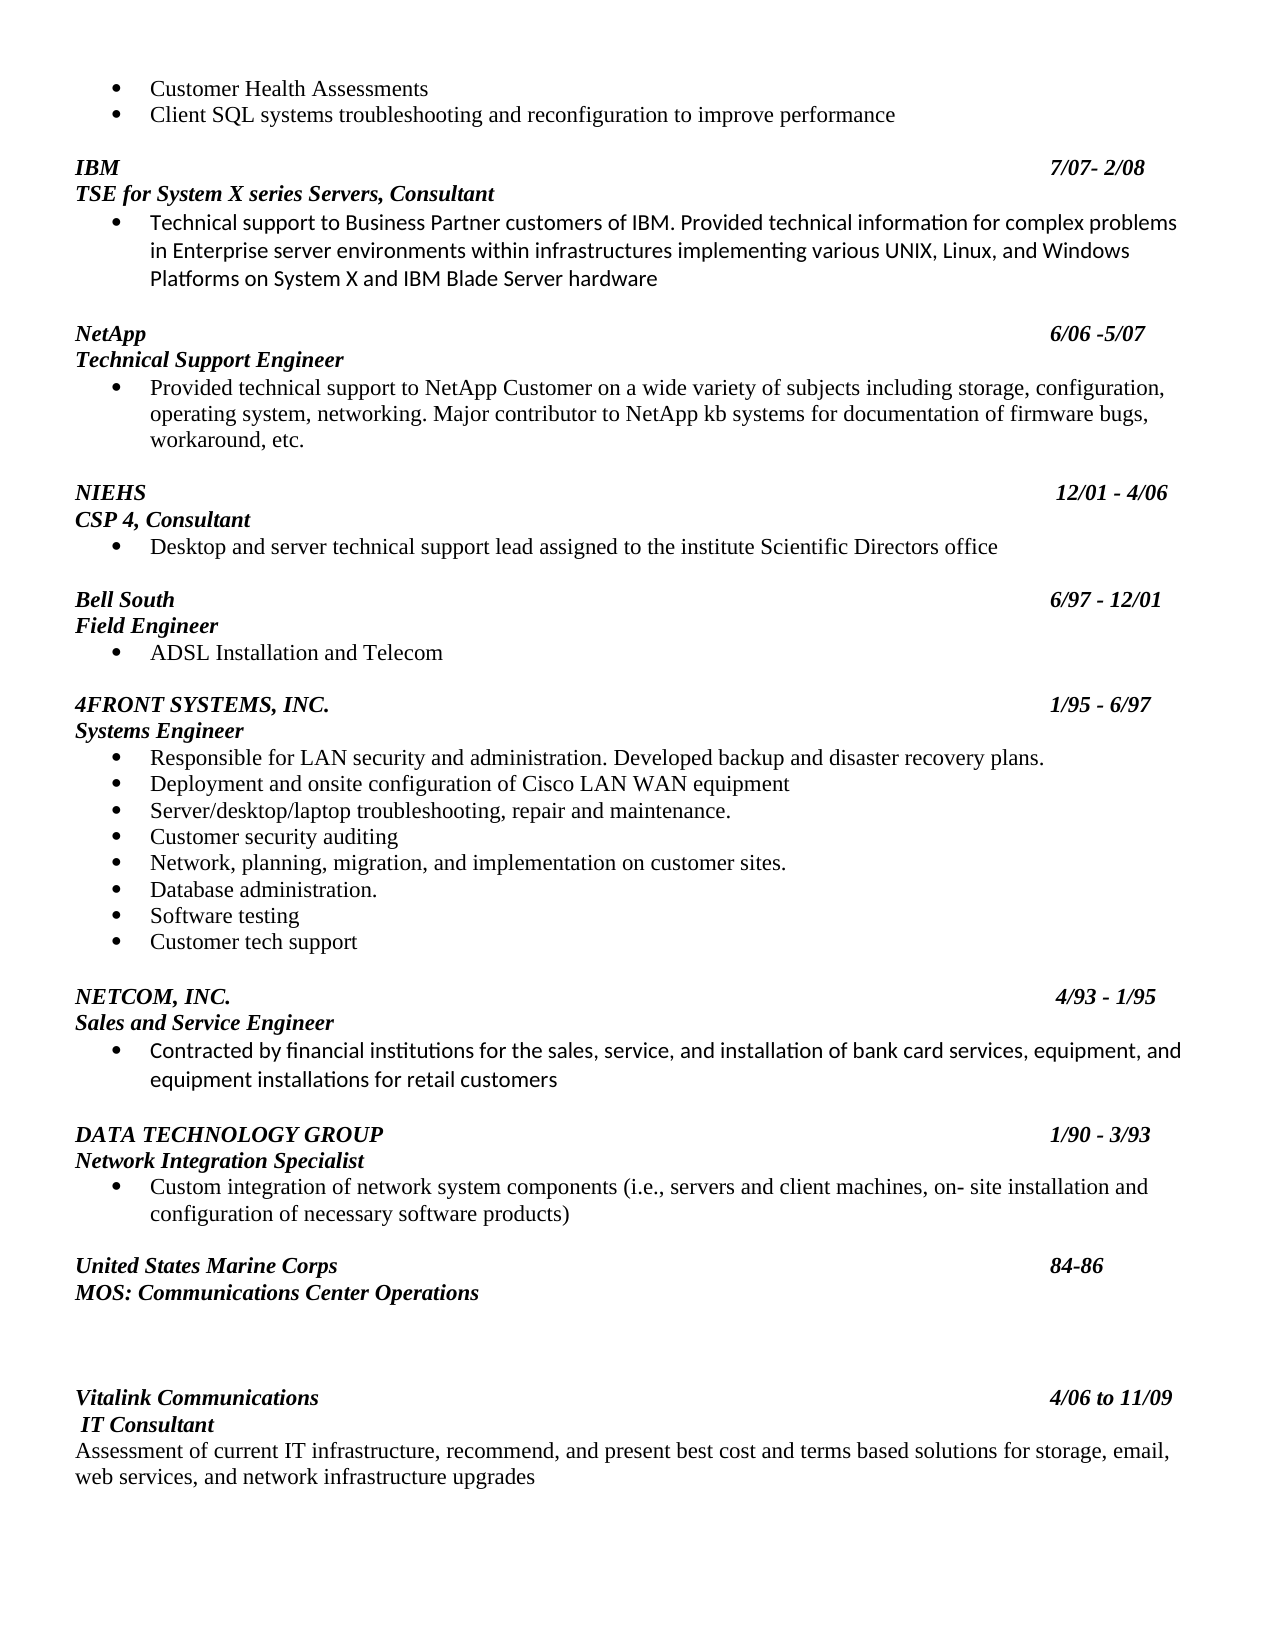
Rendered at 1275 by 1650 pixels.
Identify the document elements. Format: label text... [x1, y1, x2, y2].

list Custom integration of network system components (i.e., servers and client machines, on- site installation and configuration of necessary software products) [112, 1173, 1200, 1226]
list Technical support to Business Partner customers of IBM. Provided technical information for complex problems in Enterprise server environments within infrastructures implementing various UNIX, Linux, and Windows Platforms on System X and Blade Server hardware [112, 208, 1200, 292]
list Desktop and server technical support lead assigned to the institute Scientific Directors office [112, 533, 1200, 559]
text NetApp 6/06 -5/07 [75, 320, 1200, 346]
text Assessment of current IT infrastructure, recommend, and present best cost and terms based solutions for storage, email, web services, and network infrastructure upgrades [75, 1437, 1200, 1490]
text DATA TECHNOLOGY GROUP 1/90 - 3/93 [75, 1121, 1200, 1147]
list Contracted by financial institutions for the sales, service, and installation of bank card services, equipment, and equipment installations for retail customers [112, 1037, 1200, 1093]
list Network, planning, migration, and implementation on customer sites. [112, 849, 1200, 876]
text Sales and Service Engineer [75, 1009, 1200, 1036]
text 4FRONT SYSTEMS, INC. 1/95 - 6/97 [75, 691, 1200, 718]
list ADSL Installation and Telecom [112, 638, 1200, 665]
text Technical Support Engineer [75, 346, 1200, 373]
list Client SQL systems troubleshooting and reconfiguration to improve performance [112, 101, 1200, 128]
list Server/desktop/laptop troubleshooting, repair and maintenance. [112, 797, 1200, 823]
text Field Engineer [75, 612, 1200, 638]
list Deployment and onsite configuration of Cisco LAN WAN equipment [112, 770, 1200, 797]
text NETCOM, INC. 4/93 - 1/95 [75, 983, 1200, 1009]
list Customer security auditing [112, 823, 1200, 849]
text Systems Engineer [75, 718, 1200, 744]
list Software testing [112, 902, 1200, 928]
text IT Consultant [75, 1411, 1200, 1437]
text CSP 4, Consultant [75, 506, 1200, 532]
list Responsible for LAN security and administration. Developed backup and disaster recovery plans. [112, 744, 1200, 770]
text NIEHS 12/01 - 4/06 [75, 479, 1200, 506]
list Customer Health Assessments [112, 75, 1200, 101]
text Network Integration Specialist [75, 1147, 1200, 1173]
text TSE for System X series Servers, Consultant [75, 180, 1200, 207]
text Vitalink Communications 4/06 to 11/09 [75, 1384, 1200, 1411]
text Bell South 6/97 - 12/01 [75, 586, 1200, 612]
text IBM 7/07- 2/08 [75, 154, 1200, 180]
list Provided technical support to NetApp Customer on a wide variety of subjects including storage, configuration, operating system, networking. Major contributor to NetApp kb systems for documentation of firmware bugs, workaround, etc. [112, 374, 1200, 453]
subtitle United States Marine Corps 84-86 [75, 1252, 1200, 1279]
list Customer tech support [112, 928, 1200, 955]
list Database administration. [112, 876, 1200, 902]
subtitle MOS: Communications Center Operations [75, 1279, 1200, 1305]
